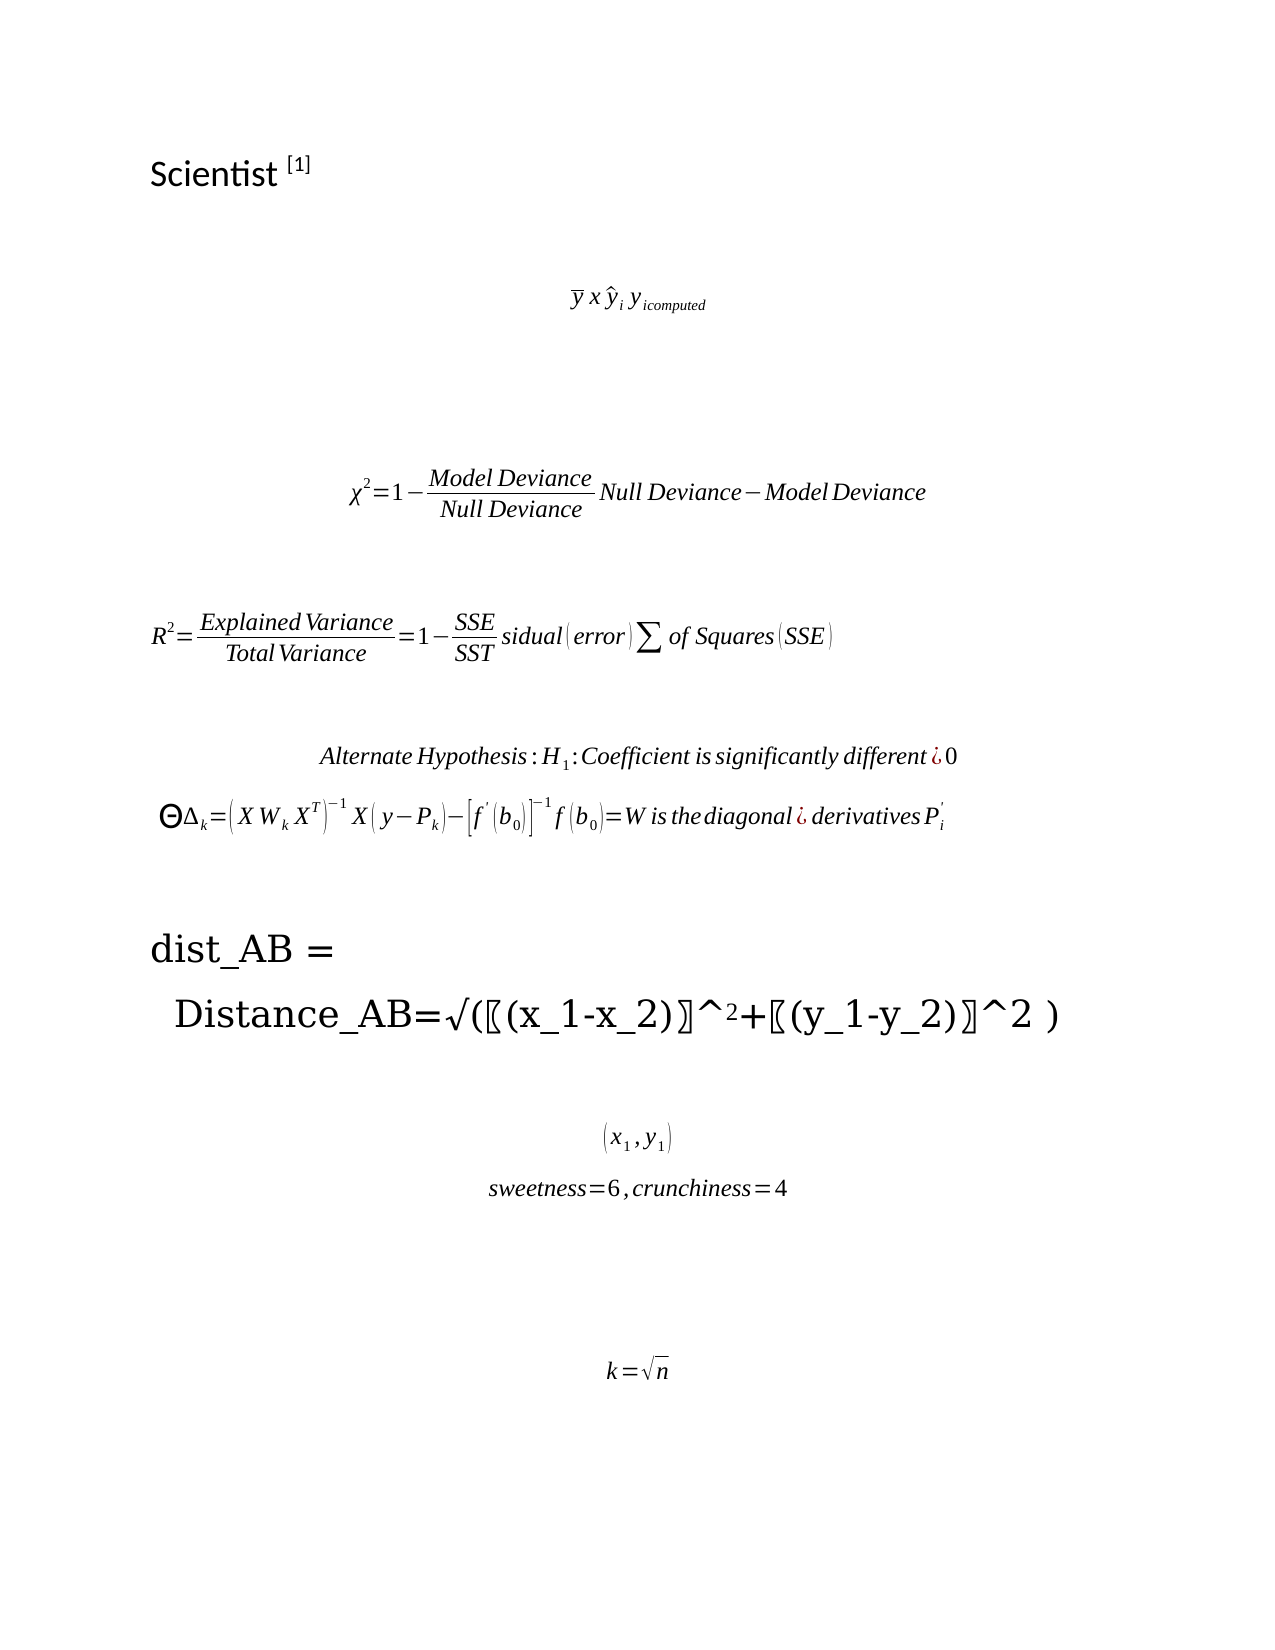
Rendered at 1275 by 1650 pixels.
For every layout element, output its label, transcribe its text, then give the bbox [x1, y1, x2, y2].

text Θ [150, 792, 1125, 838]
text Distance_AB=√(〖(x_1-x_2)〗^+〖(y_1-y_2)〗^2 ) [150, 990, 1125, 1035]
text Scientist [1] [150, 150, 1125, 196]
text dist_AB = [150, 925, 1125, 970]
